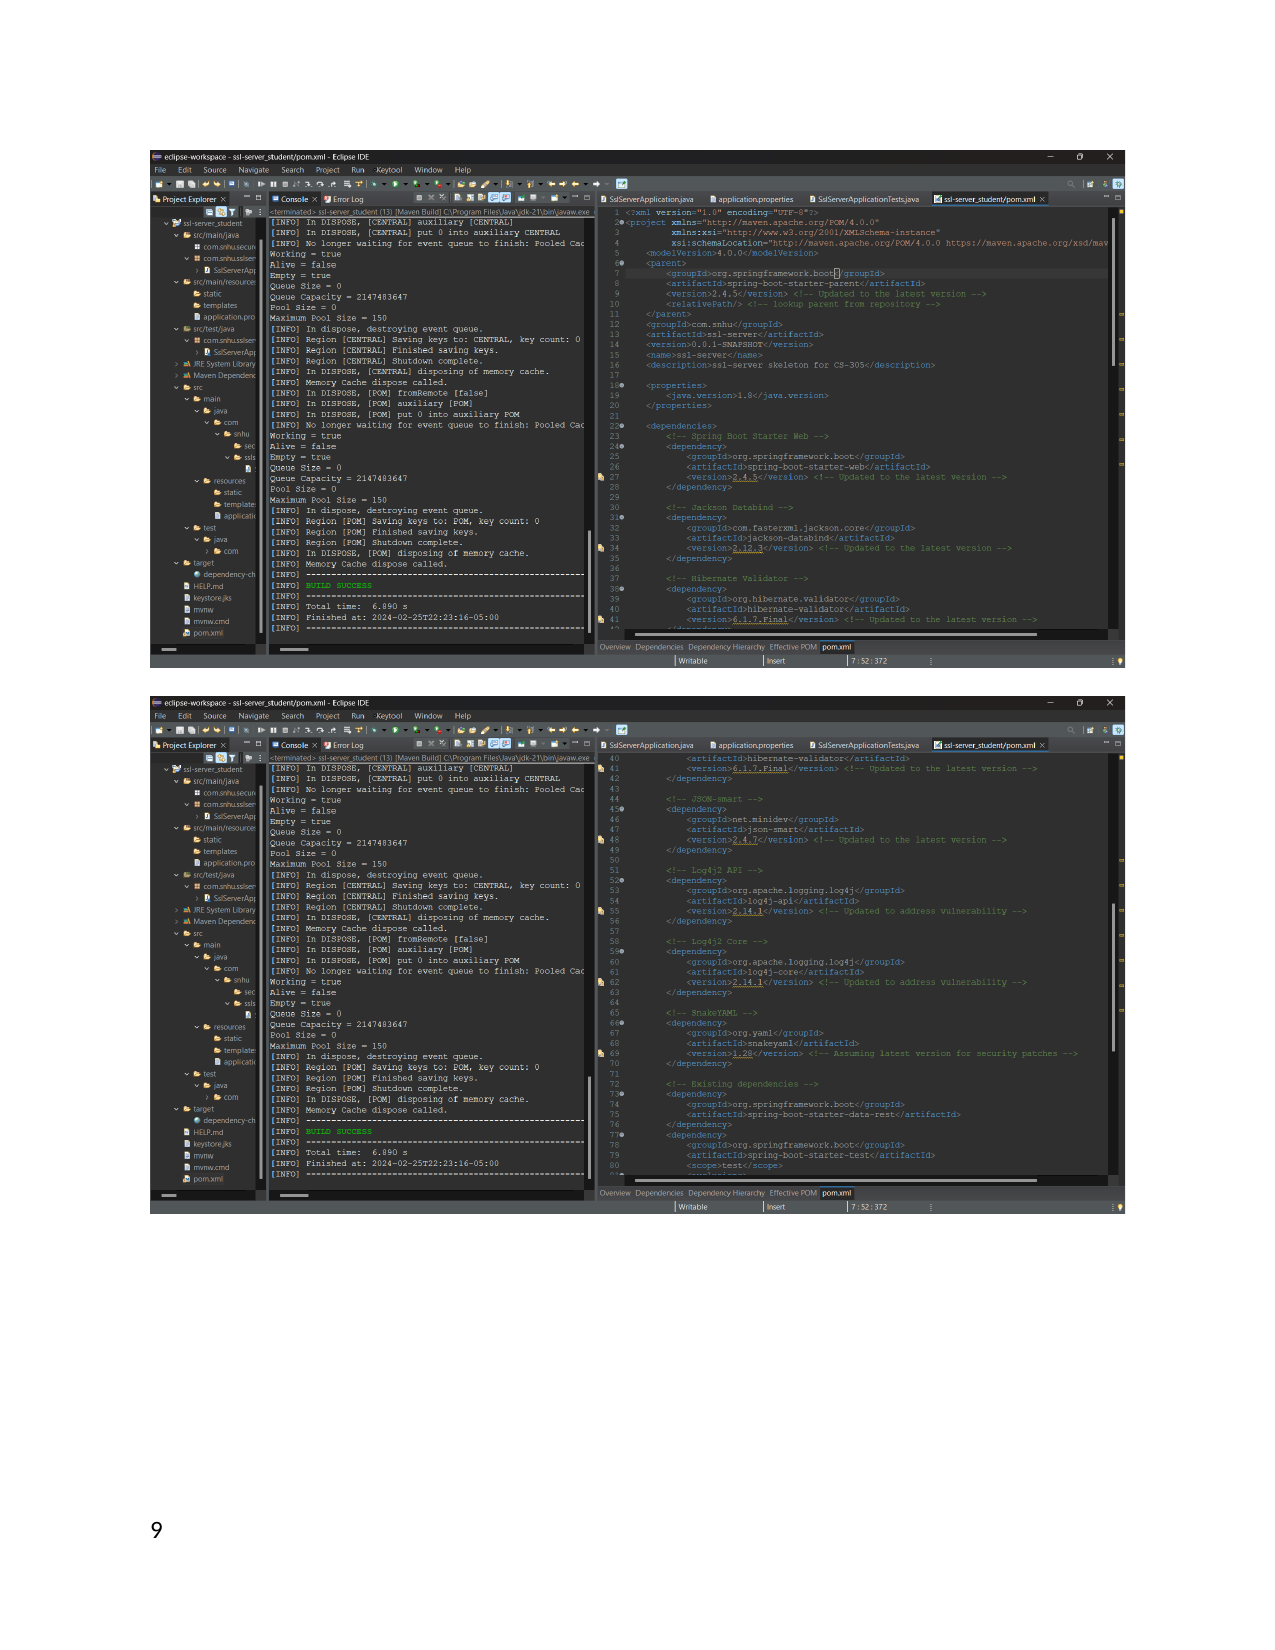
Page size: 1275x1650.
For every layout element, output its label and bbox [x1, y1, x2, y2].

picture [150, 150, 1125, 668]
picture [150, 696, 1125, 1214]
